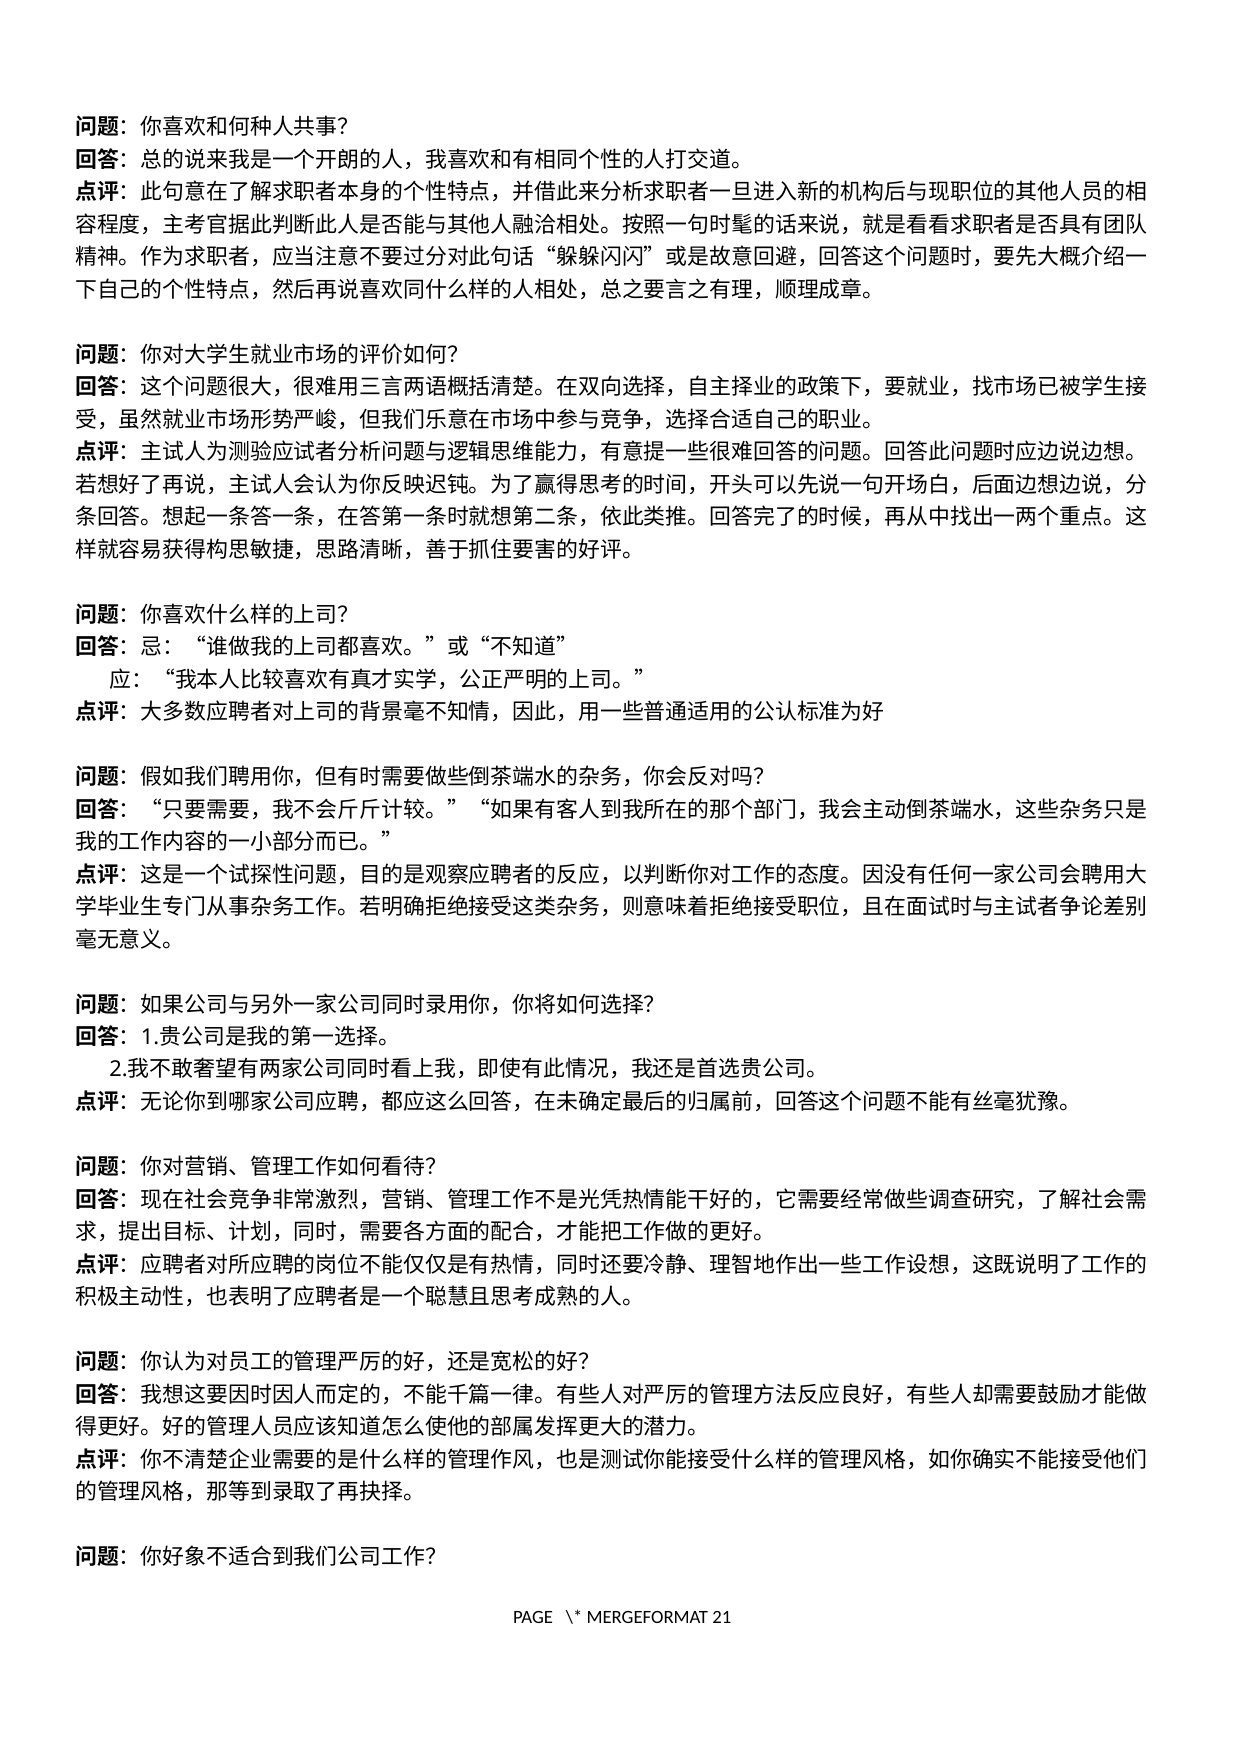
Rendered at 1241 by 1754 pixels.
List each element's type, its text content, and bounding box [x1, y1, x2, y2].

list 问题：你好象不适合到我们公司工作？ [75, 1539, 1165, 1571]
list 应：“我本人比较喜欢有真才实学，公正严明的上司。” [75, 661, 1165, 694]
list 回答：总的说来我是一个开朗的人，我喜欢和有相同个性的人打交道。 [75, 141, 1165, 174]
list 点评：主试人为测验应试者分析问题与逻辑思维能力，有意提一些很难回答的问题。回答此问题时应边说边想。若想好了再说，主试人会认为你反映迟钝。为了赢得思考的时间，开头可以先说一句开场白，后面边想边说，分条回答。想起一条答一条，在答第一条时就想第二条，依此类推。回答完了的时候，再从中找出一两个重点。这样就容易获得构思敏捷，思路清晰，善于抓住要害的好评。 [75, 434, 1165, 564]
list 点评：大多数应聘者对上司的背景毫不知情，因此，用一些普通适用的公认标准为好 [75, 694, 1165, 726]
list 回答：这个问题很大，很难用三言两语概括清楚。在双向选择，自主择业的政策下，要就业，找市场已被学生接受，虽然就业市场形势严峻，但我们乐意在市场中参与竞争，选择合适自己的职业。 [75, 369, 1165, 434]
list 点评：应聘者对所应聘的岗位不能仅仅是有热情，同时还要冷静、理智地作出一些工作设想，这既说明了工作的积极主动性，也表明了应聘者是一个聪慧且思考成熟的人。 [75, 1246, 1165, 1311]
list 点评：无论你到哪家公司应聘，都应这么回答，在未确定最后的归属前，回答这个问题不能有丝毫犹豫。 [75, 1084, 1165, 1116]
list 回答：“只要需要，我不会斤斤计较。”“如果有客人到我所在的那个部门，我会主动倒茶端水，这些杂务只是我的工作内容的一小部分而已。” [75, 791, 1165, 856]
list 问题：你认为对员工的管理严厉的好，还是宽松的好？ [75, 1344, 1165, 1376]
list 问题：假如我们聘用你，但有时需要做些倒茶端水的杂务，你会反对吗？ [75, 759, 1165, 791]
list 问题：你对营销、管理工作如何看待？ [75, 1149, 1165, 1181]
list 回答：现在社会竞争非常激烈，营销、管理工作不是光凭热情能干好的，它需要经常做些调查研究，了解社会需求，提出目标、计划，同时，需要各方面的配合，才能把工作做的更好。 [75, 1181, 1165, 1246]
list 问题：你喜欢和何种人共事？ [75, 109, 1165, 141]
list 2.我不敢奢望有两家公司同时看上我，即使有此情况，我还是首选贵公司。 [75, 1051, 1165, 1084]
list 回答：我想这要因时因人而定的，不能千篇一律。有些人对严厉的管理方法反应良好，有些人却需要鼓励才能做得更好。好的管理人员应该知道怎么使他的部属发挥更大的潜力。 [75, 1376, 1165, 1441]
list 问题：你对大学生就业市场的评价如何？ [75, 336, 1165, 369]
list 点评：这是一个试探性问题，目的是观察应聘者的反应，以判断你对工作的态度。因没有任何一家公司会聘用大学毕业生专门从事杂务工作。若明确拒绝接受这类杂务，则意味着拒绝接受职位，且在面试时与主试者争论差别毫无意义。 [75, 856, 1165, 954]
list 回答：忌：“谁做我的上司都喜欢。”或“不知道” [75, 629, 1165, 661]
list 回答：1.贵公司是我的第一选择。 [75, 1019, 1165, 1051]
list 问题：你喜欢什么样的上司？ [75, 596, 1165, 629]
list 点评：此句意在了解求职者本身的个性特点，并借此来分析求职者一旦进入新的机构后与现职位的其他人员的相容程度，主考官据此判断此人是否能与其他人融洽相处。按照一句时髦的话来说，就是看看求职者是否具有团队精神。作为求职者，应当注意不要过分对此句话“躲躲闪闪”或是故意回避，回答这个问题时，要先大概介绍一下自己的个性特点，然后再说喜欢同什么样的人相处，总之要言之有理，顺理成章。 [75, 174, 1165, 304]
list 点评：你不清楚企业需要的是什么样的管理作风，也是测试你能接受什么样的管理风格，如你确实不能接受他们的管理风格，那等到录取了再抉择。 [75, 1441, 1165, 1506]
list 问题：如果公司与另外一家公司同时录用你，你将如何选择？ [75, 986, 1165, 1019]
